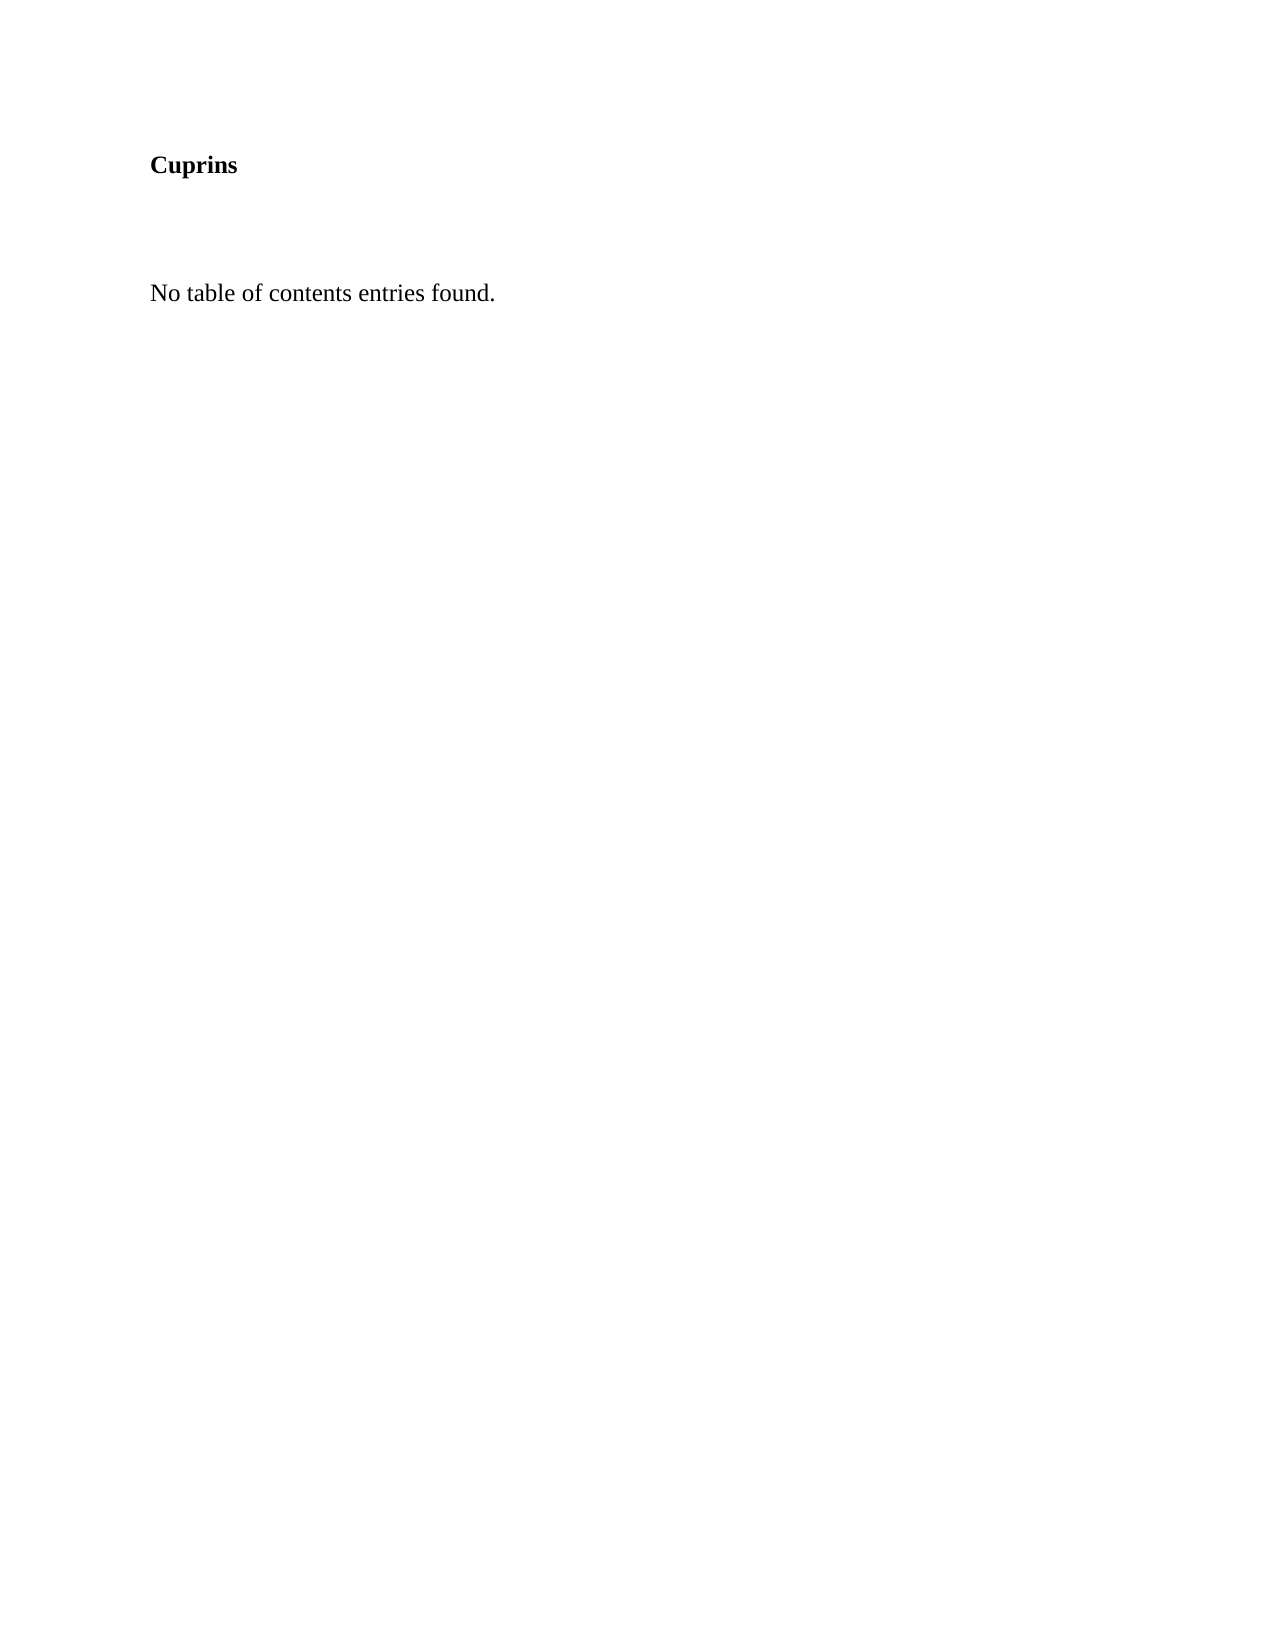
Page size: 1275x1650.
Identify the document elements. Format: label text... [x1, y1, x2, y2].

text Cuprins [150, 150, 1125, 179]
